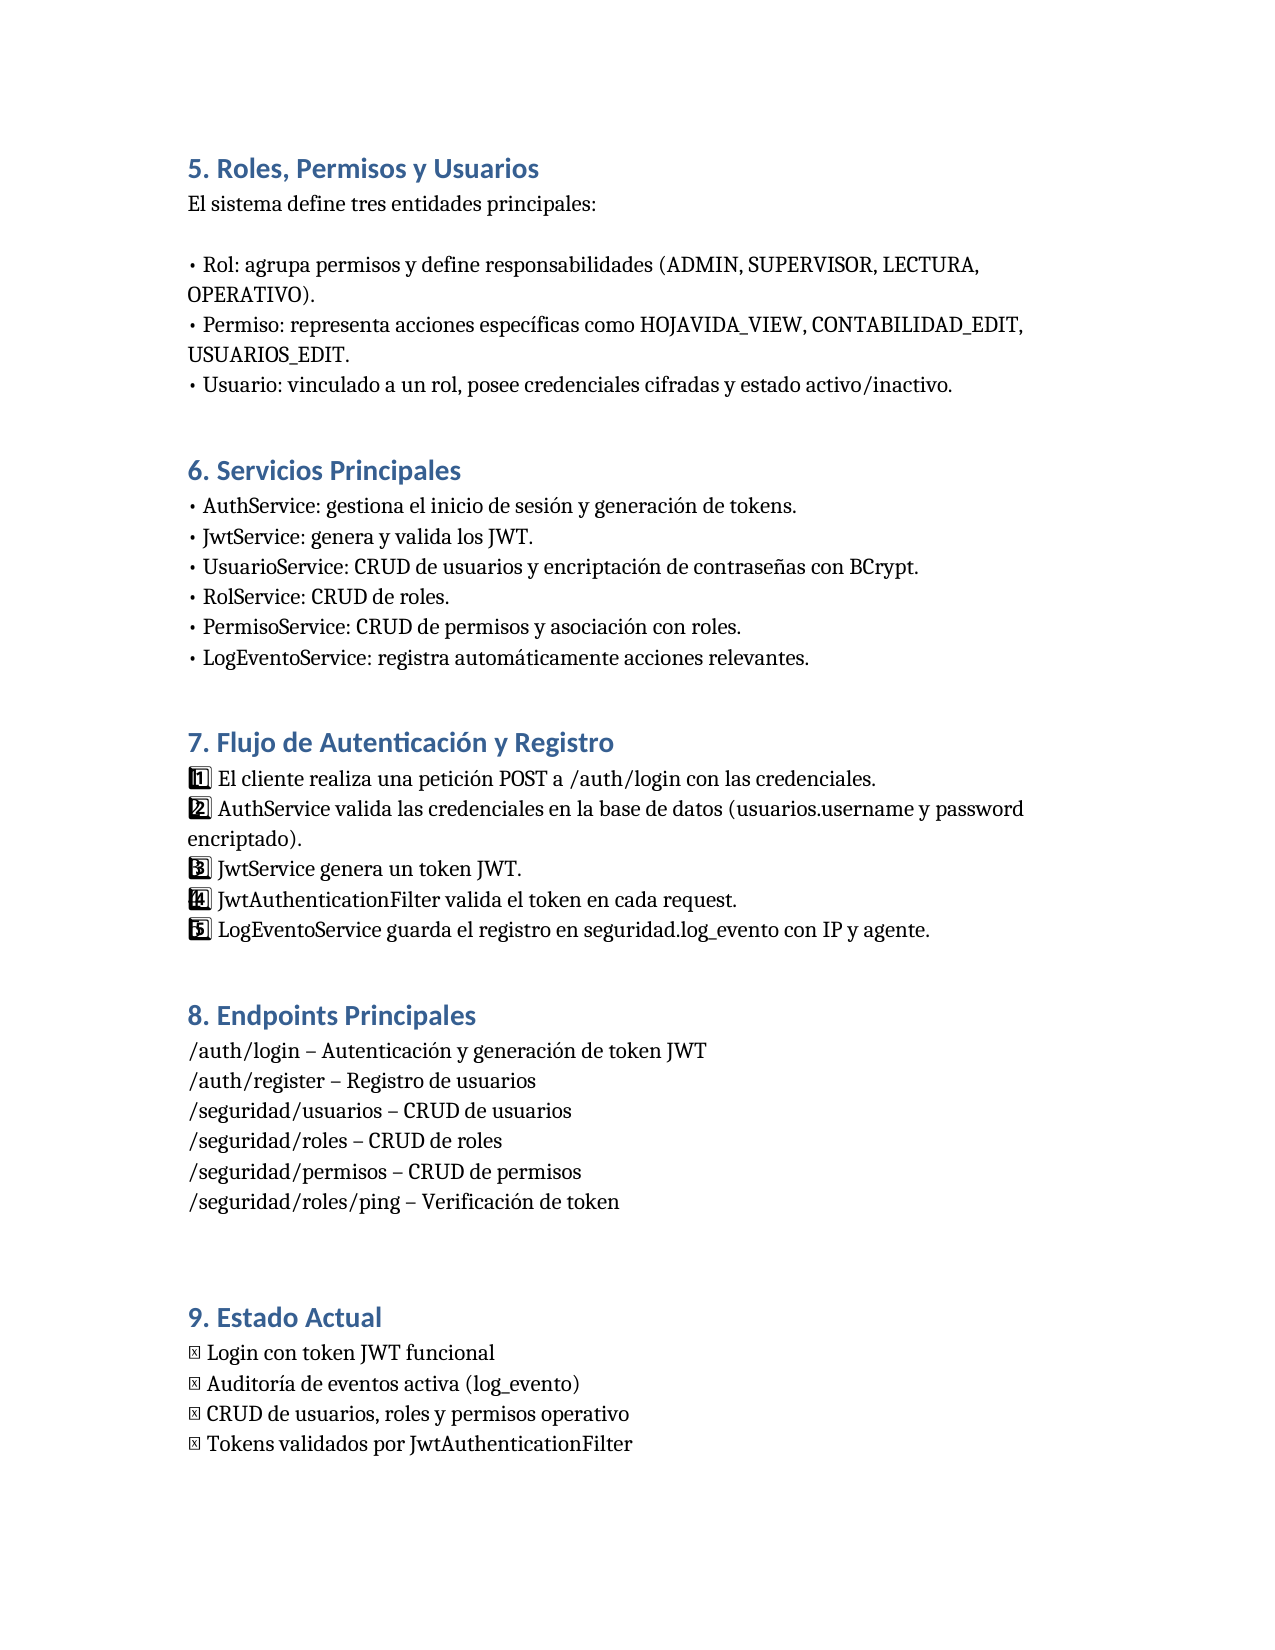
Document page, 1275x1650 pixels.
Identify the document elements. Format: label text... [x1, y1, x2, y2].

text El sistema define tres entidades principales: • Rol: agrupa permisos y define responsabilidades (ADMIN, SUPERVISOR, LECTURA, OPERATIVO). • Permiso: representa acciones específicas como HOJAVIDA_VIEW, CONTABILIDAD_EDIT, USUARIOS_EDIT. • Usuario: vinculado a un rol, posee credenciales cifradas y estado activo/inactivo. [187, 191, 1087, 398]
subtitle 5. Roles, Permisos y Usuarios [187, 150, 1087, 186]
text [187, 1340, 1087, 1487]
subtitle 7. Flujo de Autenticación y Registro [187, 724, 1087, 760]
text /auth/login – Autenticación y generación de token JWT /auth/register – Registro de usuarios /seguridad/usuarios – CRUD de usuarios /seguridad/roles – CRUD de roles /seguridad/permisos – CRUD de permisos /seguridad/roles/ping – Verificación de token [187, 1038, 1087, 1245]
subtitle 9. Estado Actual [187, 1299, 1087, 1335]
text 1️⃣ El cliente realiza una petición POST a /auth/login con las credenciales. 2️⃣ AuthService valida las credenciales en la base de datos (usuarios.username y password encriptado). 3️⃣ JwtService genera un token JWT. 4️⃣ JwtAuthenticationFilter valida el token en cada request. 5️⃣ LogEventoService guarda el registro en seguridad.log_evento con IP y agente. [187, 766, 1087, 943]
text • AuthService: gestiona el inicio de sesión y generación de tokens. • JwtService: genera y valida los JWT. • UsuarioService: CRUD de usuarios y encriptación de contraseñas con BCrypt. • RolService: CRUD de roles. • PermisoService: CRUD de permisos y asociación con roles. • LogEventoService: registra automáticamente acciones relevantes. [187, 493, 1087, 671]
subtitle 8. Endpoints Principales [187, 997, 1087, 1032]
subtitle 6. Servicios Principales [187, 452, 1087, 488]
